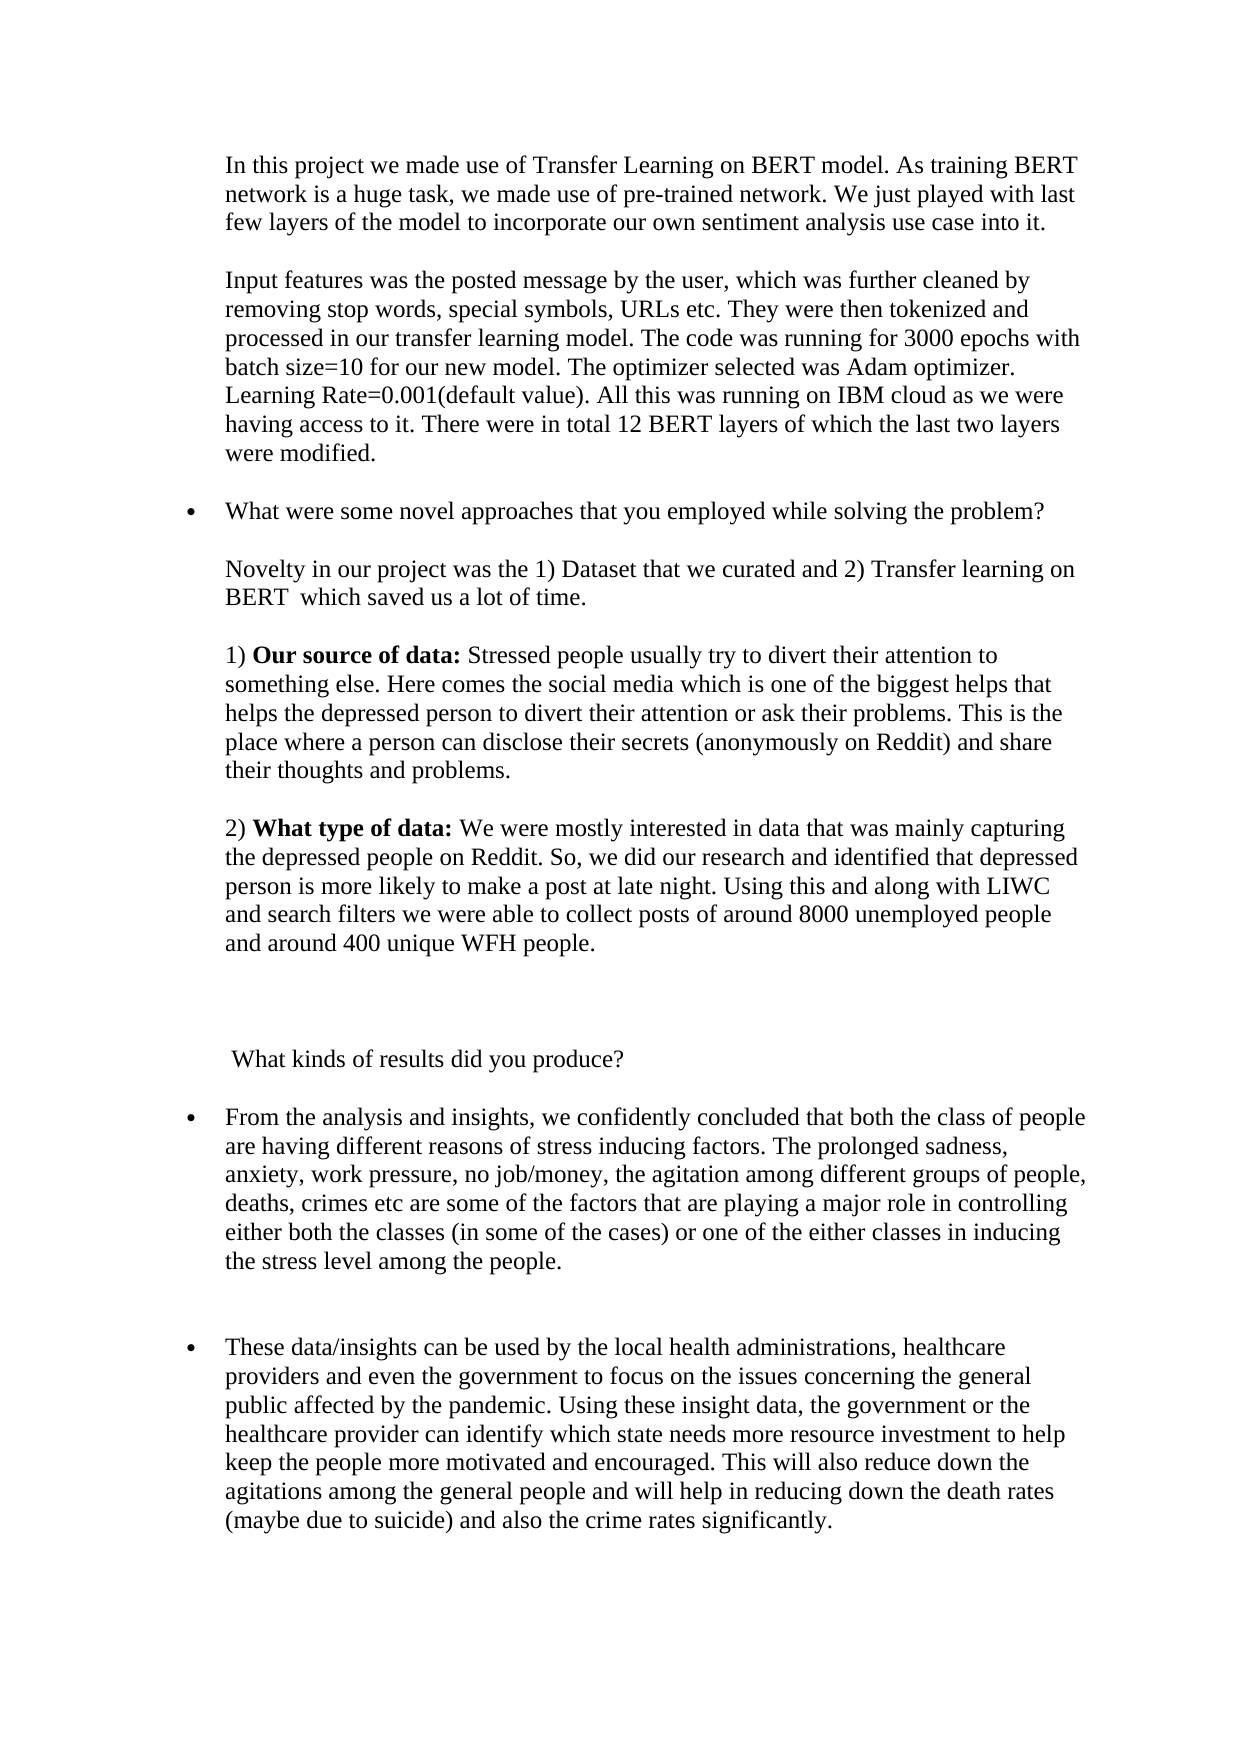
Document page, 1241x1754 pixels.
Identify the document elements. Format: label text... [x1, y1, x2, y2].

list What were some novel approaches that you employed while solving the problem? [187, 496, 1090, 524]
text What kinds of results did you produce? [225, 1044, 1090, 1073]
list From the analysis and insights, we confidently concluded that both the class of people are having different reasons of stress inducing factors. The prolonged sadness, anxiety, work pressure, no job/money, the agitation among different groups of people, deaths, crimes etc are some of the factors that are playing a major role in controlling either both the classes (in some of the cases) or one of the either classes in inducing the stress level among the people. [187, 1102, 1090, 1274]
list These data/insights can be used by the local health administrations, healthcare providers and even the government to focus on the issues concerning the general public affected by the pandemic. Using these insight data, the government or the healthcare provider can identify which state needs more resource investment to help keep the people more motivated and encouraged. This will also reduce down the agitations among the general people and will help in reducing down the death rates (maybe due to suicide) and also the crime rates significantly. [187, 1332, 1090, 1534]
text Input features was the posted message by the user, which was further cleaned by removing stop words, special symbols, URLs etc. They were then tokenized and processed in our transfer learning model. The code was running for 3000 epochs with batch size=10 for our new model. The optimizer selected was Adam optimizer. Learning Rate=0.001(default value). All this was running on IBM cloud as we were having access to it. There were in total 12 BERT layers of which the last two layers were modified. [225, 265, 1090, 467]
text 2) What type of data: We were mostly interested in data that was mainly capturing the depressed people on Reddit. So, we did our research and identified that depressed person is more likely to make a post at late night. Using this and along with LIWC and search filters we were able to collect posts of around 8000 unemployed people and around 400 unique WFH people. [225, 813, 1090, 957]
text In this project we made use of Transfer Learning on BERT model. As training BERT network is a huge task, we made use of pre-trained network. We just played with last few layers of the model to incorporate our own sentiment analysis use case into it. [225, 150, 1090, 236]
text Novelty in our project was the 1) Dataset that we curated and 2) Transfer learning on BERT which saved us a lot of time. [150, 554, 1090, 611]
text 1) Our source of data: Stressed people usually try to divert their attention to something else. Here comes the social media which is one of the biggest helps that helps the depressed person to divert their attention or ask their problems. This is the place where a person can disclose their secrets (anonymously on Reddit) and share their thoughts and problems. [225, 640, 1090, 784]
